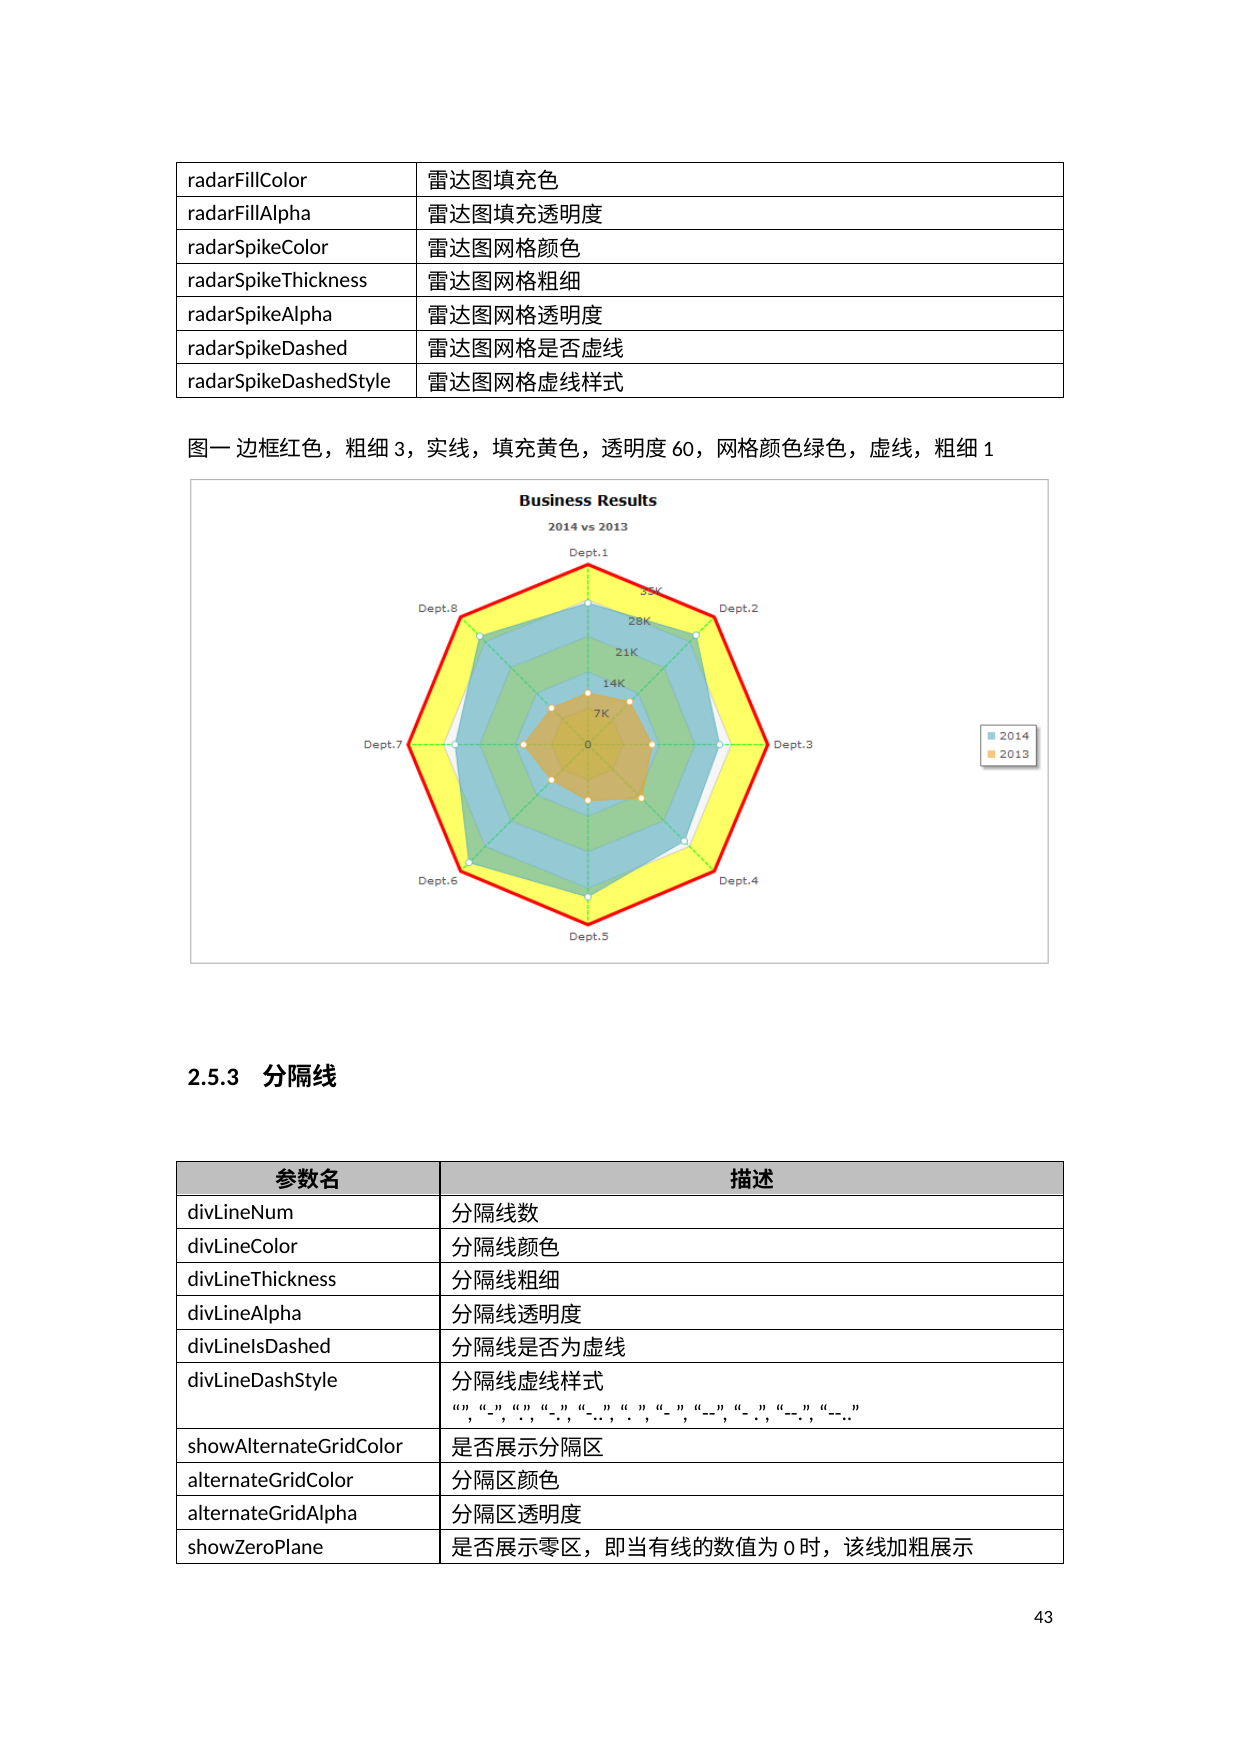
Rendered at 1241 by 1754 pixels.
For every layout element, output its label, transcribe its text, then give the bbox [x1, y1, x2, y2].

table_cell 雷达图网格粗细 [417, 264, 1063, 296]
picture [187, 478, 1053, 967]
table_cell alternateGridAlpha [177, 1496, 439, 1529]
text 图一 边框红色，粗细3，实线，填充黄色，透明度60，网格颜色绿色，虚线，粗细1 [187, 430, 1053, 463]
table_cell 雷达图填充色 [417, 163, 1063, 196]
table_cell divLineAlpha [177, 1296, 439, 1329]
table_header 参数名 [177, 1162, 439, 1194]
table_cell divLineColor [177, 1229, 439, 1262]
table_cell 分隔线数 [441, 1196, 1063, 1228]
table_cell radarFillAlpha [177, 197, 416, 229]
table_cell radarSpikeAlpha [177, 297, 416, 330]
table_cell 雷达图网格透明度 [417, 297, 1063, 330]
table_cell divLineThickness [177, 1263, 439, 1295]
table_cell radarSpikeColor [177, 230, 416, 263]
table_cell 分隔线透明度 [441, 1296, 1063, 1329]
table_cell 是否展示零区，即当有线的数值为0时，该线加粗展示 [441, 1530, 1063, 1562]
table_cell radarFillColor [177, 163, 416, 196]
table_cell divLineIsDashed [177, 1330, 439, 1362]
table_cell 雷达图网格是否虚线 [417, 331, 1063, 363]
table_cell 是否展示分隔区 [441, 1429, 1063, 1462]
table_cell radarSpikeDashedStyle [177, 364, 416, 397]
subtitle 分隔线 [187, 1042, 1053, 1107]
table_cell radarSpikeDashed [177, 331, 416, 363]
table_cell 分隔区颜色 [441, 1463, 1063, 1495]
table_cell 分隔线粗细 [441, 1263, 1063, 1295]
table_cell showZeroPlane [177, 1530, 439, 1562]
table_cell divLineDashStyle [177, 1363, 439, 1428]
table_cell alternateGridColor [177, 1463, 439, 1495]
table_cell 分隔线颜色 [441, 1229, 1063, 1262]
table_cell 雷达图填充透明度 [417, 197, 1063, 229]
table_header 描述 [441, 1162, 1063, 1194]
table_cell showAlternateGridColor [177, 1429, 439, 1462]
table_cell divLineNum [177, 1196, 439, 1228]
table_cell radarSpikeThickness [177, 264, 416, 296]
table_cell 雷达图网格颜色 [417, 230, 1063, 263]
table_cell 分隔线虚线样式 “”, “-”, “.”, “-.”, “-..”, “. ”, “- ”, “--”, “- .”, “--.”, “--..” [441, 1363, 1063, 1428]
table_cell 分隔区透明度 [441, 1496, 1063, 1529]
table_cell 雷达图网格虚线样式 [417, 364, 1063, 397]
table_cell 分隔线是否为虚线 [441, 1330, 1063, 1362]
